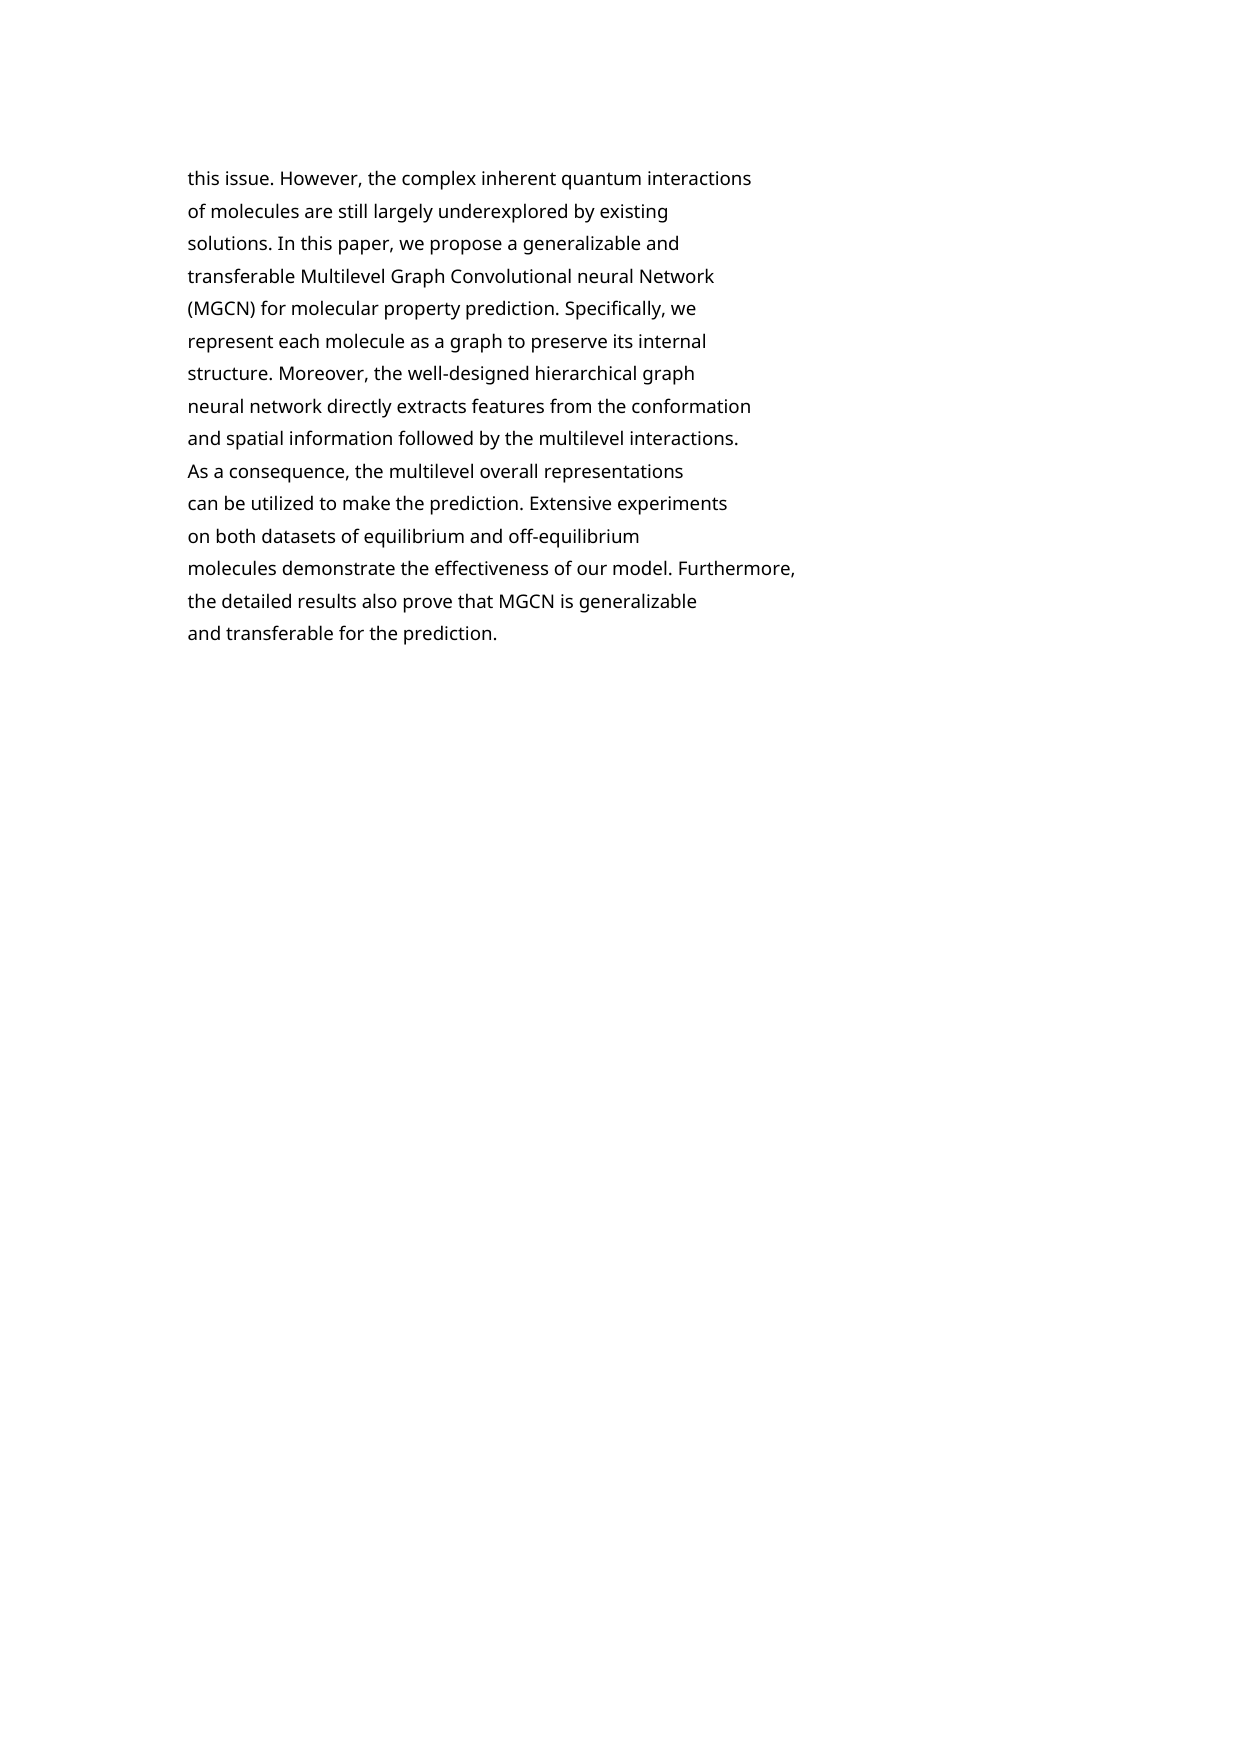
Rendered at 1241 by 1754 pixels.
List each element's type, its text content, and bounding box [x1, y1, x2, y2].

text on both datasets of equilibrium and off-equilibrium [187, 519, 1053, 552]
text As a consequence, the multilevel overall representations [187, 454, 1053, 487]
text neural network directly extracts features from the conformation [187, 389, 1053, 422]
text this issue. However, the complex inherent quantum interactions [187, 162, 1053, 194]
text structure. Moreover, the well-designed hierarchical graph [187, 357, 1053, 389]
text molecules demonstrate the effectiveness of our model. Furthermore, [187, 552, 1053, 584]
text of molecules are still largely underexplored by existing [187, 194, 1053, 227]
text can be utilized to make the prediction. Extensive experiments [187, 487, 1053, 519]
text and spatial information followed by the multilevel interactions. [187, 422, 1053, 454]
text transferable Multilevel Graph Convolutional neural Network [187, 259, 1053, 292]
text solutions. In this paper, we propose a generalizable and [187, 227, 1053, 259]
text the detailed results also prove that MGCN is generalizable [187, 584, 1053, 617]
text (MGCN) for molecular property prediction. Specifically, we [187, 292, 1053, 324]
text and transferable for the prediction. [187, 617, 1053, 649]
text represent each molecule as a graph to preserve its internal [187, 324, 1053, 357]
